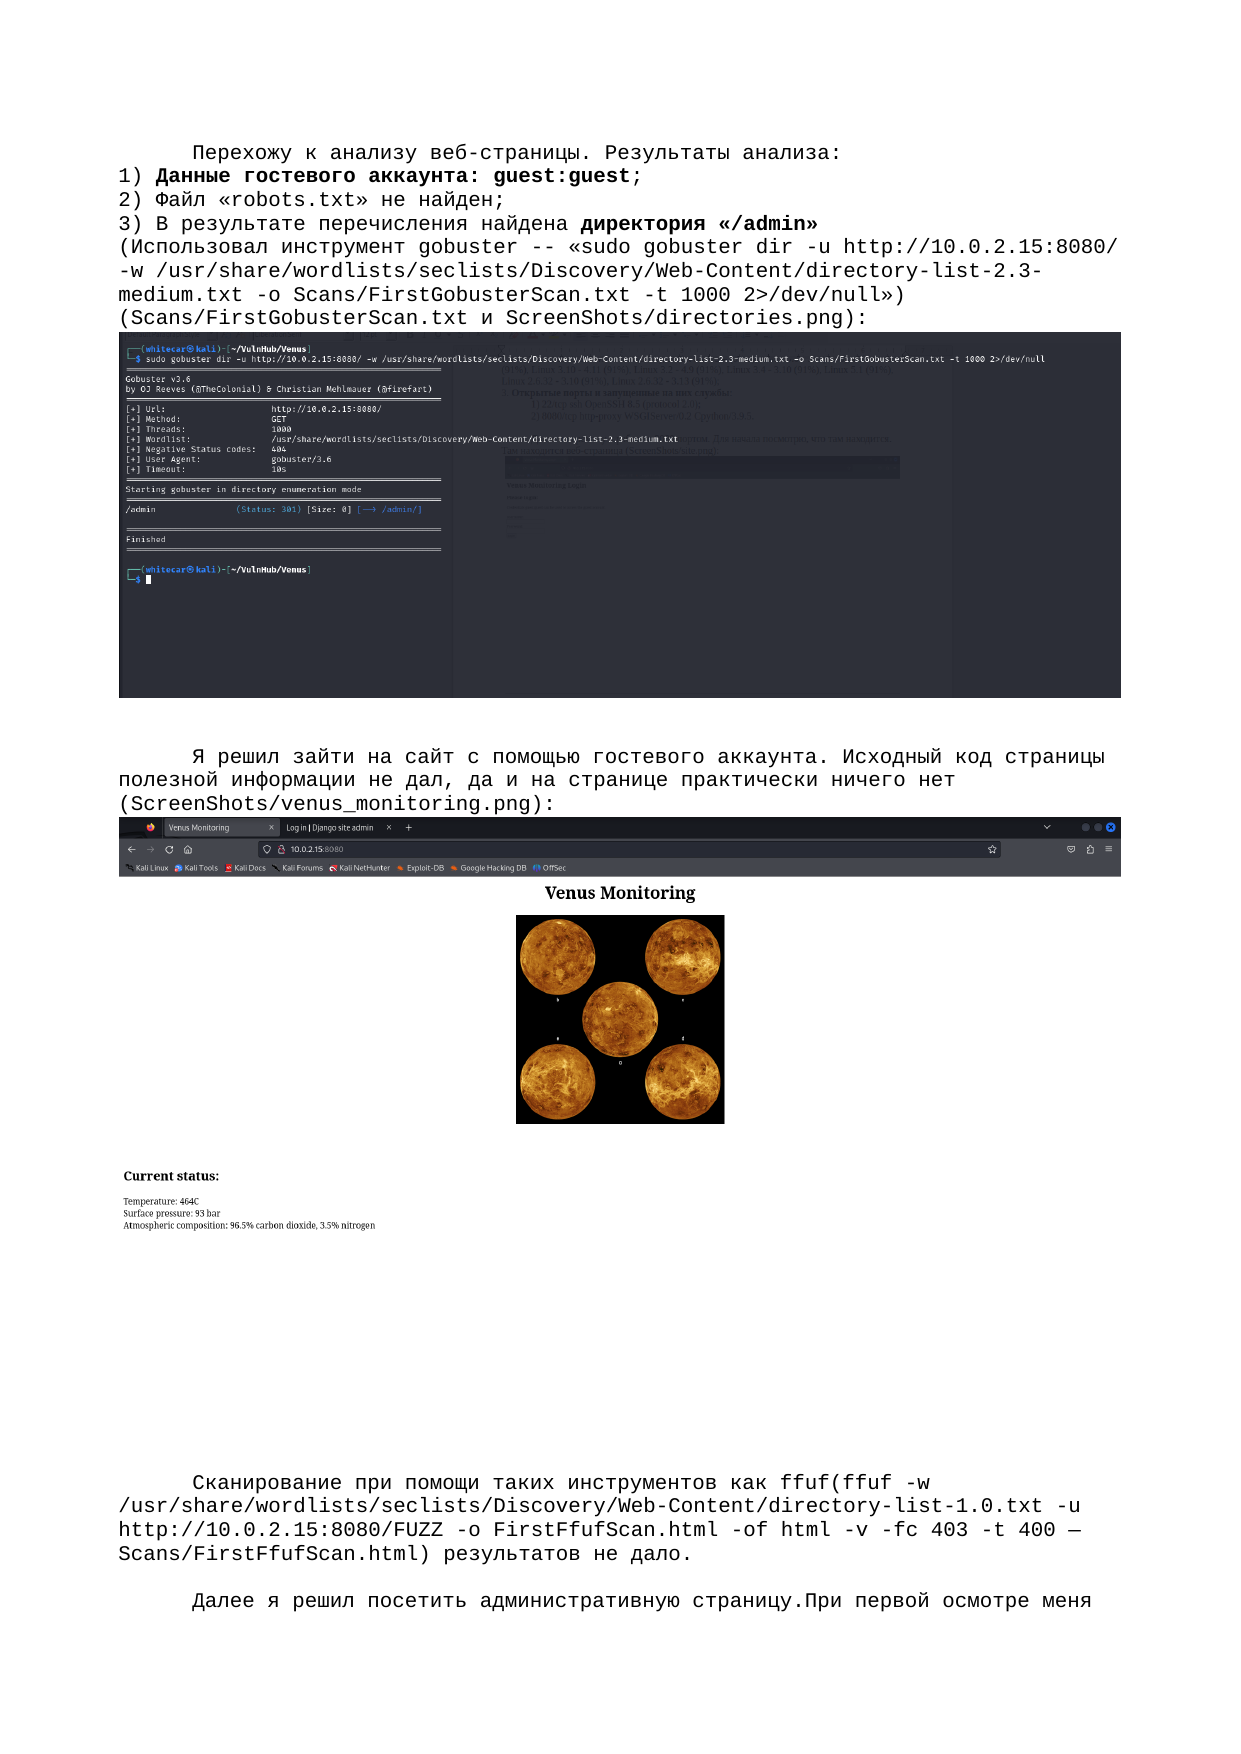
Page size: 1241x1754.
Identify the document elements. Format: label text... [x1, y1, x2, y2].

text 1) Данные гостевого аккаунта: guest:guest; [118, 165, 1122, 189]
text (Использовал инструмент gobuster -- «sudo gobuster dir -u http://10.0.2.15:8080/ -w /usr/share/wordlists/seclists/Discovery/Web-Content/directory-list-2.3-medium.txt -o Scans/FirstGobusterScan.txt -t 1000 2>/dev/null») [118, 236, 1122, 307]
text Перехожу к анализу веб-страницы. Результаты анализа: [118, 142, 1122, 165]
text Сканирование при помощи таких инструментов как ffuf(ffuf -w /usr/share/wordlists/seclists/Discovery/Web-Content/directory-list-1.0.txt -u http://10.0.2.15:8080/FUZZ -o FirstFfufScan.html -of html -v -fc 403 -t 400 — Scans/FirstFfufScan.html) результатов не дало. [118, 1472, 1122, 1566]
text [118, 1590, 1122, 1613]
text 2) Файл «robots.txt» не найден; [118, 189, 1122, 213]
text (Scans/FirstGobusterScan.txt и ScreenShots/directories.png): [118, 307, 1122, 331]
picture [119, 817, 1121, 1424]
picture [119, 332, 1121, 698]
text 3) В результате перечисления найдена директория «/admin» [118, 213, 1122, 236]
text Я решил зайти на сайт с помощью гостевого аккаунта. Исходный код страницы полезной информации не дал, да и на странице практически ничего нет (ScreenShots/venus_monitoring.png): [118, 746, 1122, 817]
